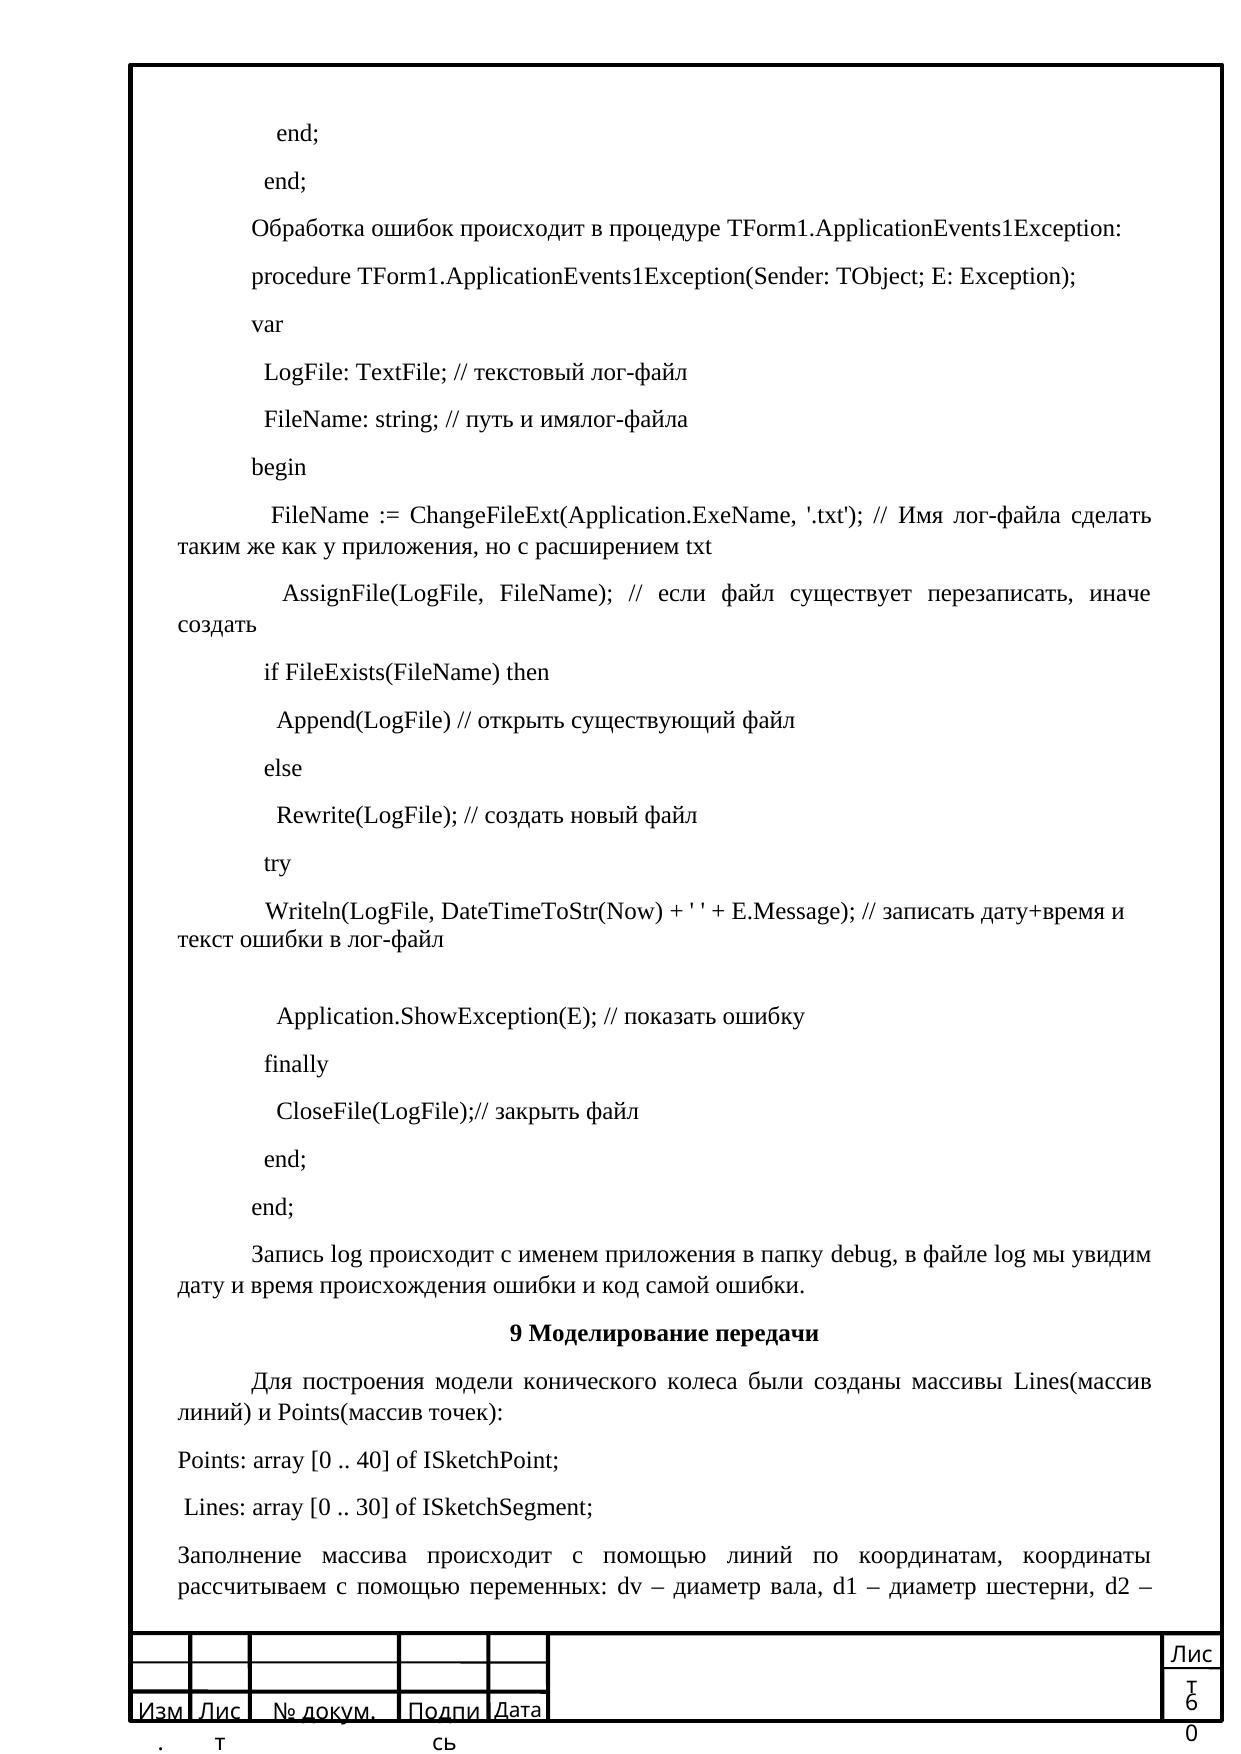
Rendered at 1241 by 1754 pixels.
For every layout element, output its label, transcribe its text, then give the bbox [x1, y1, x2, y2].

text if FileExists(FileName) then [177, 848, 1152, 877]
text AssignFile(LogFile, FileName); // если файл существует перезаписать, иначе создать [177, 769, 1152, 829]
text try [177, 1039, 1152, 1068]
text procedure TForm1.ApplicationEvents1Exception(Sender: TObject; E: Exception); [177, 452, 1152, 481]
text FileName := ChangeFileExt(Application.ExeName, '.txt'); // Имя лог-файла сделать таким же как у приложения, но с расширением txt [177, 691, 1152, 750]
text Rewrite(LogFile); // создать новый файл [177, 991, 1152, 1020]
text end; [177, 166, 1152, 194]
text CloseFile(LogFile);// закрыть файл [177, 1287, 1152, 1316]
text Для построения модели конического колеса были созданы массивы Lines(массив линий) и Points(массив точек): [177, 1557, 1152, 1617]
text A1[I] := qwerty[I] / 1000; [177, 118, 1152, 147]
text end; [177, 309, 1152, 338]
text finally [177, 1239, 1152, 1268]
text Writeln(LogFile, DateTimeToStr(Now) + ' ' + E.Message); // записать дату+время и текст ошибки в лог-файл [177, 1087, 1152, 1144]
text DrawKol(m, x, z); //вызываем процедуру построения колеса [177, 213, 1152, 242]
text Запись log происходит с именем приложения в папку debug, в файле log мы увидим дату и время происхождения ошибки и код самой ошибки. [177, 1430, 1152, 1490]
text end; [177, 261, 1152, 290]
text end; [177, 357, 1152, 385]
text else [177, 943, 1152, 972]
text end; [177, 1383, 1152, 1411]
text Application.ShowException(E); // показать ошибку [177, 1192, 1152, 1221]
text Append(LogFile) // открыть существующий файл [177, 896, 1152, 924]
text FileName: string; // путь и имялог-файла [177, 595, 1152, 624]
text var [177, 500, 1152, 528]
text Обработка ошибок происходит в процедуре TForm1.ApplicationEvents1Exception: [177, 404, 1152, 433]
text end; [177, 1335, 1152, 1364]
text 9 Моделирование передачи [177, 1509, 1152, 1538]
text LogFile: TextFile; // текстовый лог-файл [177, 547, 1152, 576]
text begin [177, 643, 1152, 672]
